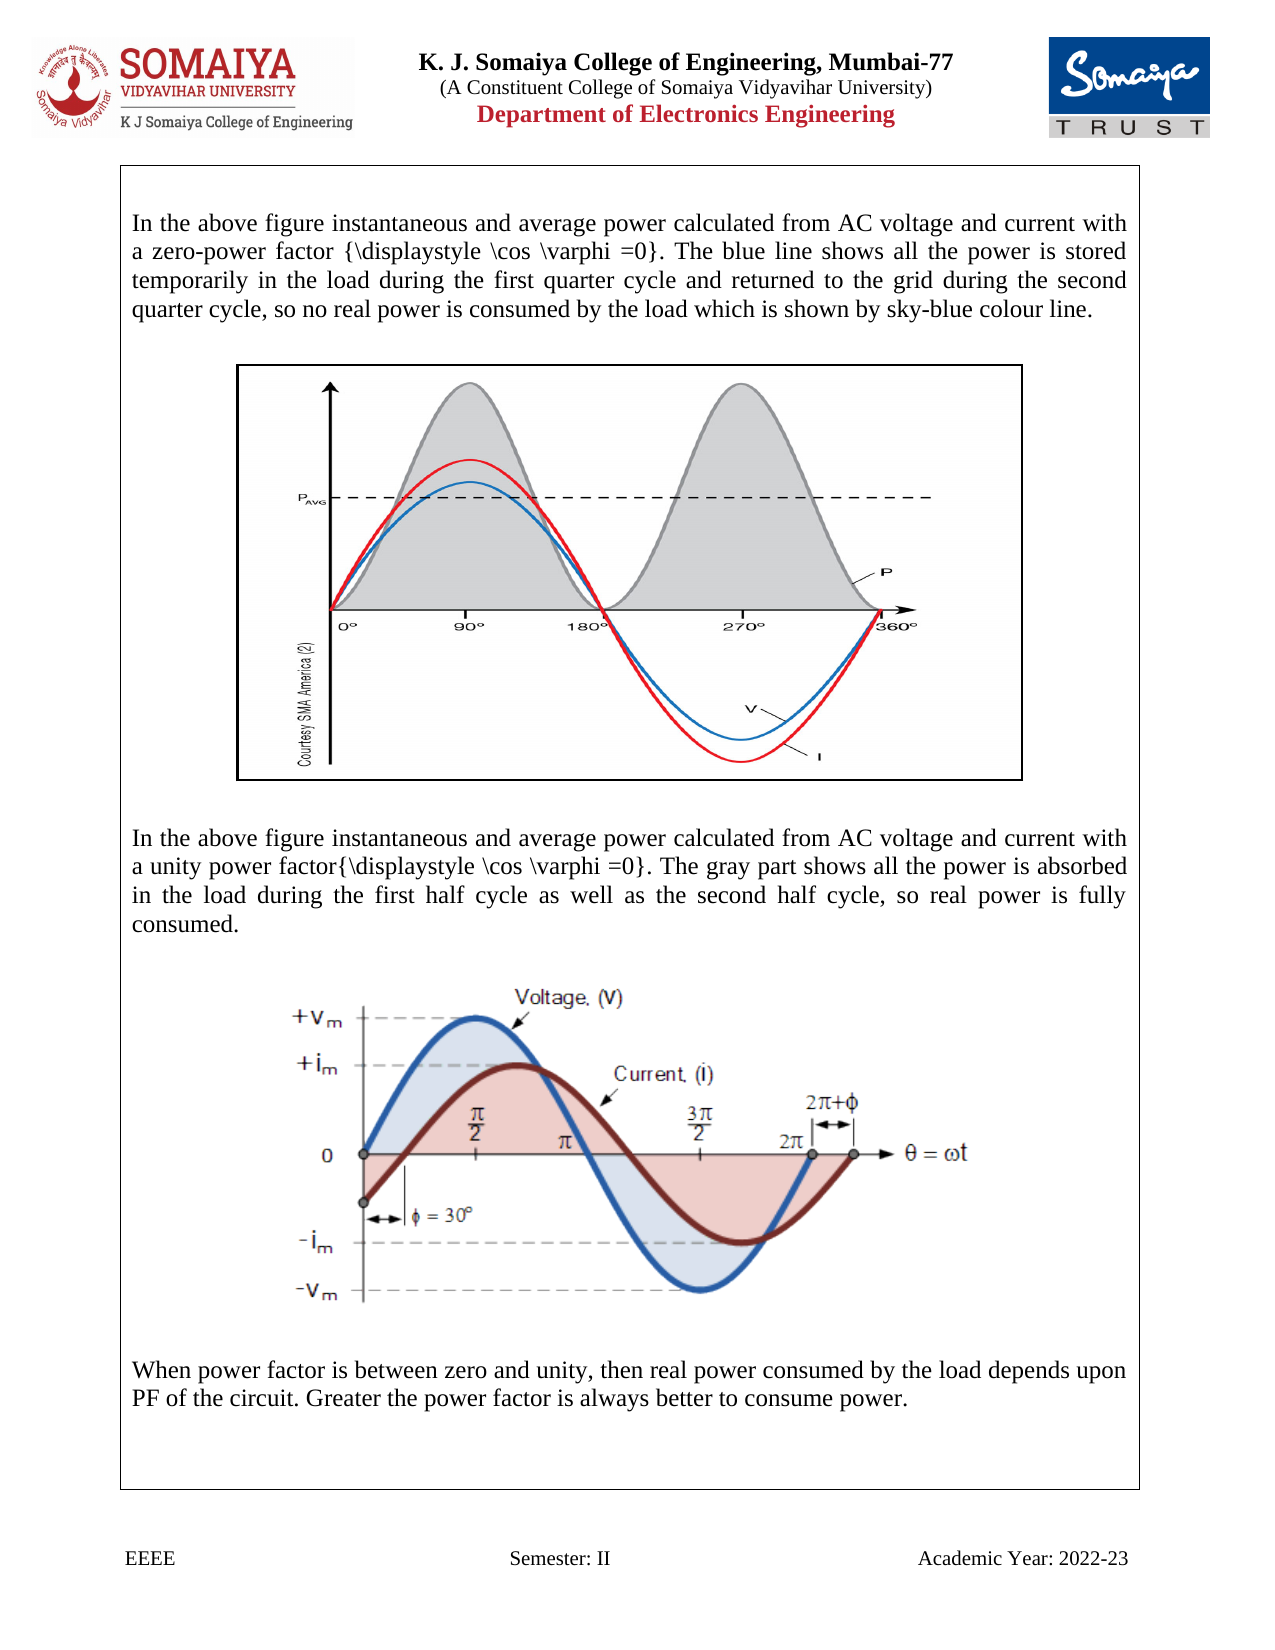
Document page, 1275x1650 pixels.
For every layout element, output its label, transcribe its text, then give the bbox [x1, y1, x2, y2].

picture [290, 978, 969, 1307]
picture [1048, 37, 1210, 138]
picture [31, 37, 356, 138]
picture [239, 366, 1021, 779]
